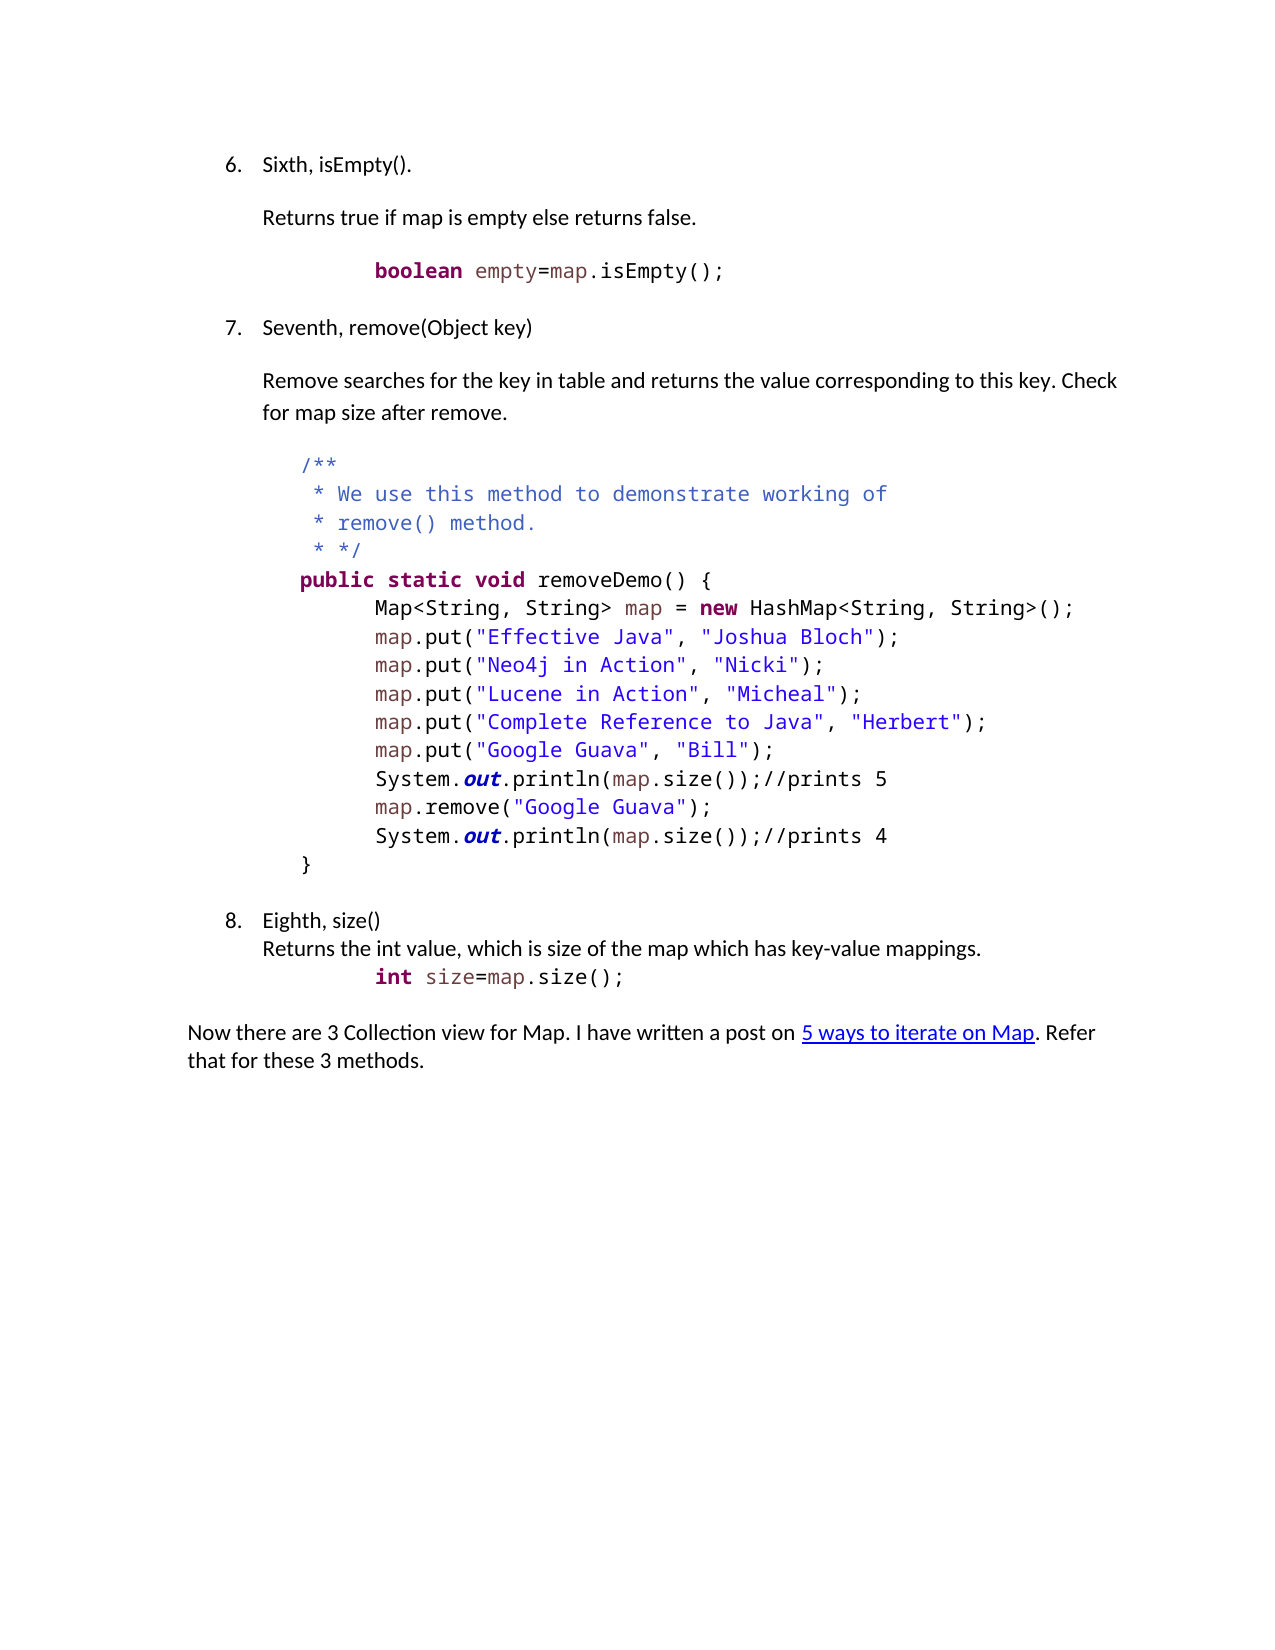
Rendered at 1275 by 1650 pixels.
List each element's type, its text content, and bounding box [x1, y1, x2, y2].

text Returns the int value, which is size of the map which has key-value mappings. [262, 934, 1125, 962]
text Remove searches for the key in table and returns the value corresponding to this key. Check for map size after remove. [262, 366, 1125, 426]
text } [262, 849, 1125, 878]
text System.out.println(map.size());//prints 5 [262, 764, 1125, 792]
text map.put("Complete Reference to Java", "Herbert"); [262, 707, 1125, 736]
text map.remove("Google Guava"); [262, 792, 1125, 821]
text System.out.println(map.size());//prints 4 [262, 821, 1125, 849]
list Seventh, remove(Object key) [225, 313, 1125, 341]
list Sixth, isEmpty(). [225, 150, 1125, 178]
text map.put("Effective Java", "Joshua Bloch"); [262, 622, 1125, 650]
text Map<String, String> map = new HashMap<String, String>(); [262, 593, 1125, 622]
list Eighth, size() [225, 906, 1125, 934]
text public static void removeDemo() { [262, 565, 1125, 593]
text * */ [262, 536, 1125, 565]
text /** [262, 451, 1125, 479]
text * We use this method to demonstrate working of [262, 479, 1125, 508]
text map.put("Neo4j in Action", "Nicki"); [262, 650, 1125, 679]
text int size=map.size(); [262, 962, 1125, 990]
text Returns true if map is empty else returns false. [262, 203, 1125, 231]
text map.put("Lucene in Action", "Micheal"); [262, 679, 1125, 707]
text * remove() method. [262, 508, 1125, 536]
text boolean empty=map.isEmpty(); [262, 256, 1125, 284]
text map.put("Google Guava", "Bill"); [262, 736, 1125, 764]
text Now there are 3 Collection view for Map. I have written a post on 5 ways to iterate on Map. Refer that for these 3 methods. [187, 1018, 1125, 1074]
